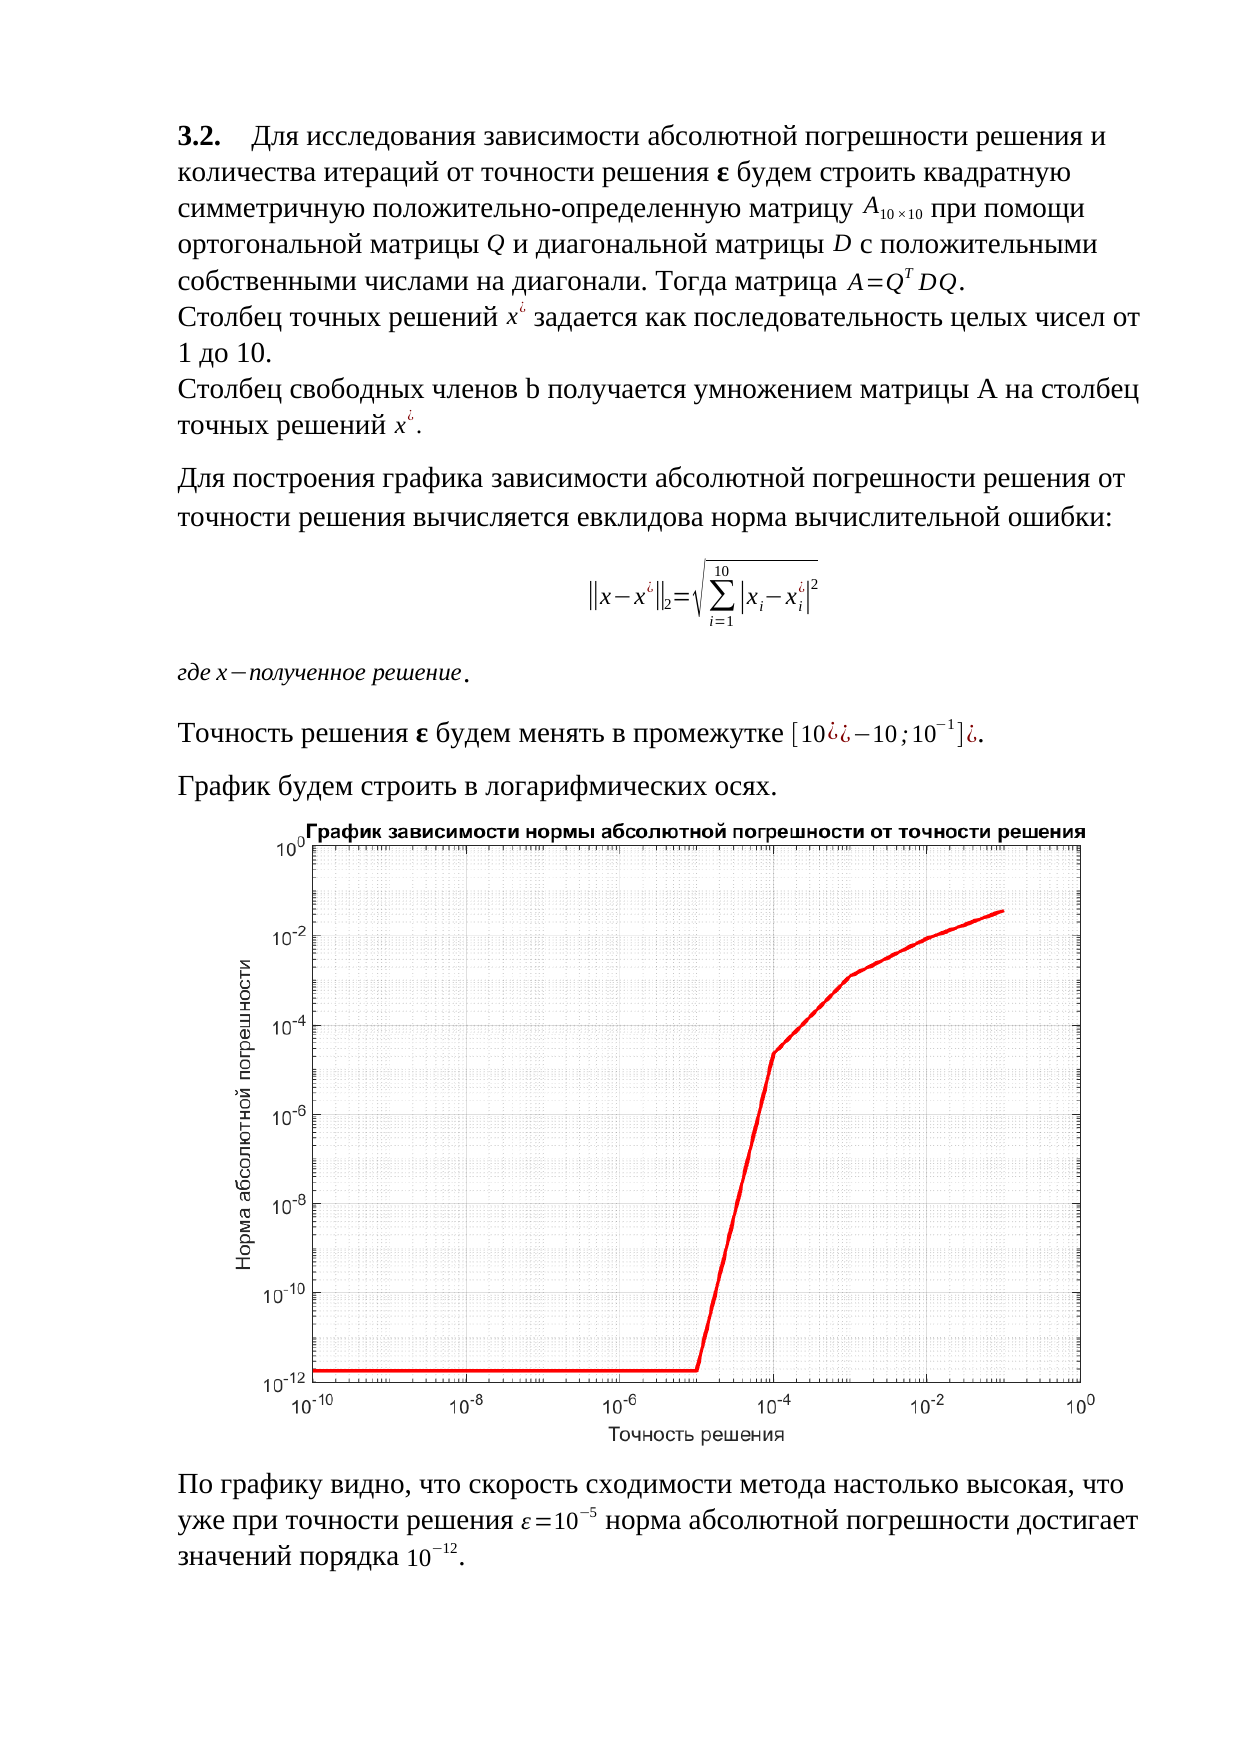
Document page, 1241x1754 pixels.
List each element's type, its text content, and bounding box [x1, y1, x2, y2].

list Столбец точных решений задается как последовательность целых чисел от 1 до 10. [177, 299, 1152, 368]
list Столбец свободных членов b получается умножением матрицы A на столбец точных решений [177, 371, 1152, 441]
text График будем строить в логарифмических осях. [177, 768, 1152, 801]
list Для исследования зависимости абсолютной погрешности решения и количества итераций от точности решения ε будем строить квадратную симметричную положительно-определенную матрицу при помощи ортогональной матрицы и диагональной матрицы с положительными собственными числами на диагонали. Тогда матрица . [177, 118, 1152, 296]
text Для построения графика зависимости абсолютной погрешности решения от точности решения вычисляется евклидова норма вычислительной ошибки: [177, 460, 1152, 532]
picture [233, 820, 1096, 1447]
text По графику видно, что скорость сходимости метода настолько высокая, что уже при точности решения норма абсолютной погрешности достигает значений порядка . [177, 1466, 1152, 1572]
text Точность решения ε будем менять в промежутке . [177, 715, 1152, 748]
text . [177, 655, 1152, 689]
